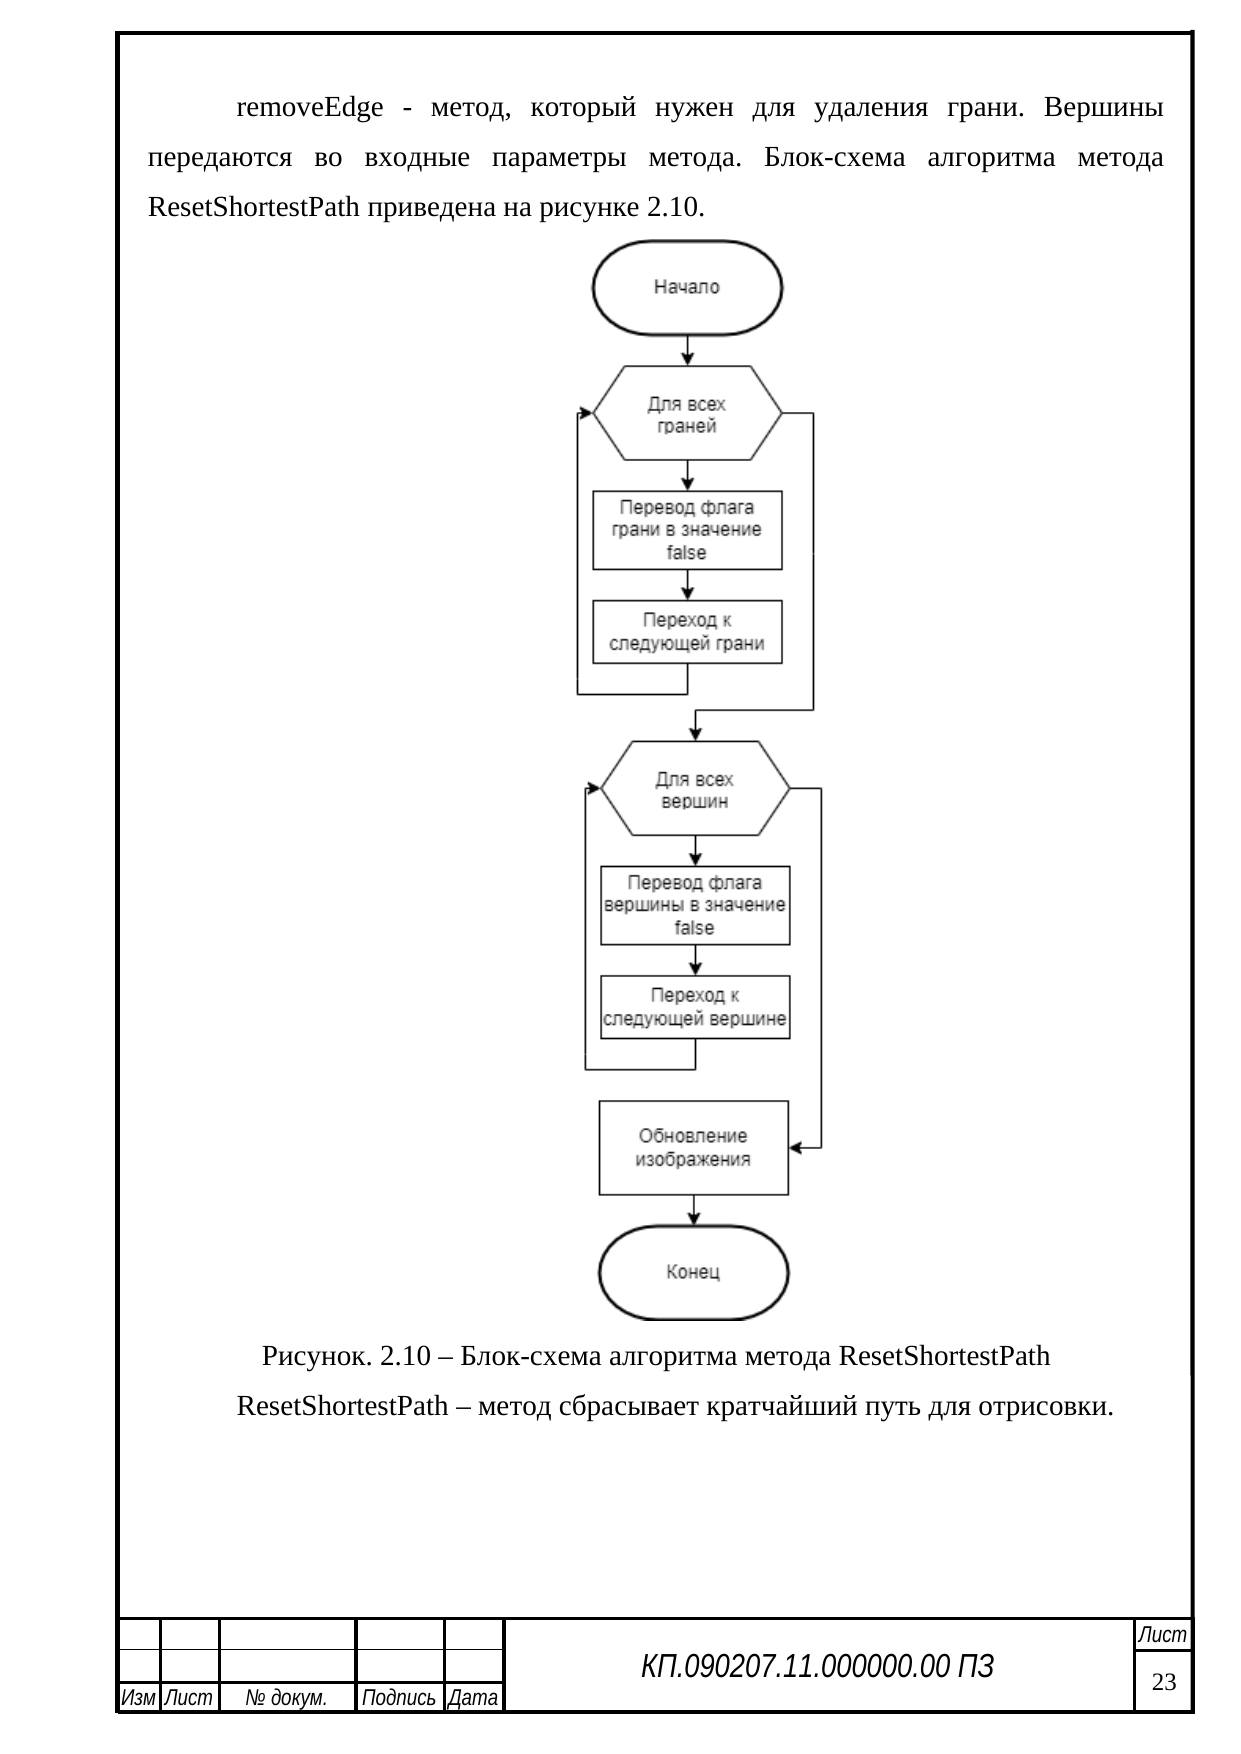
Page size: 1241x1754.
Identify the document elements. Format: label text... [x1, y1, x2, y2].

text Рисунок. 2.10 – Блок-схема алгоритма метода ResetShortestPath [118, 1338, 1194, 1371]
picture [566, 239, 834, 1321]
text ResetShortestPath – метод сбрасывает кратчайший путь для отрисовки. [148, 1388, 1164, 1421]
text removeEdge - метод, который нужен для удаления грани. Вершины передаются во входные параметры метода. Блок-схема алгоритма метода ResetShortestPath приведена на рисунке 2.10. [148, 89, 1164, 223]
